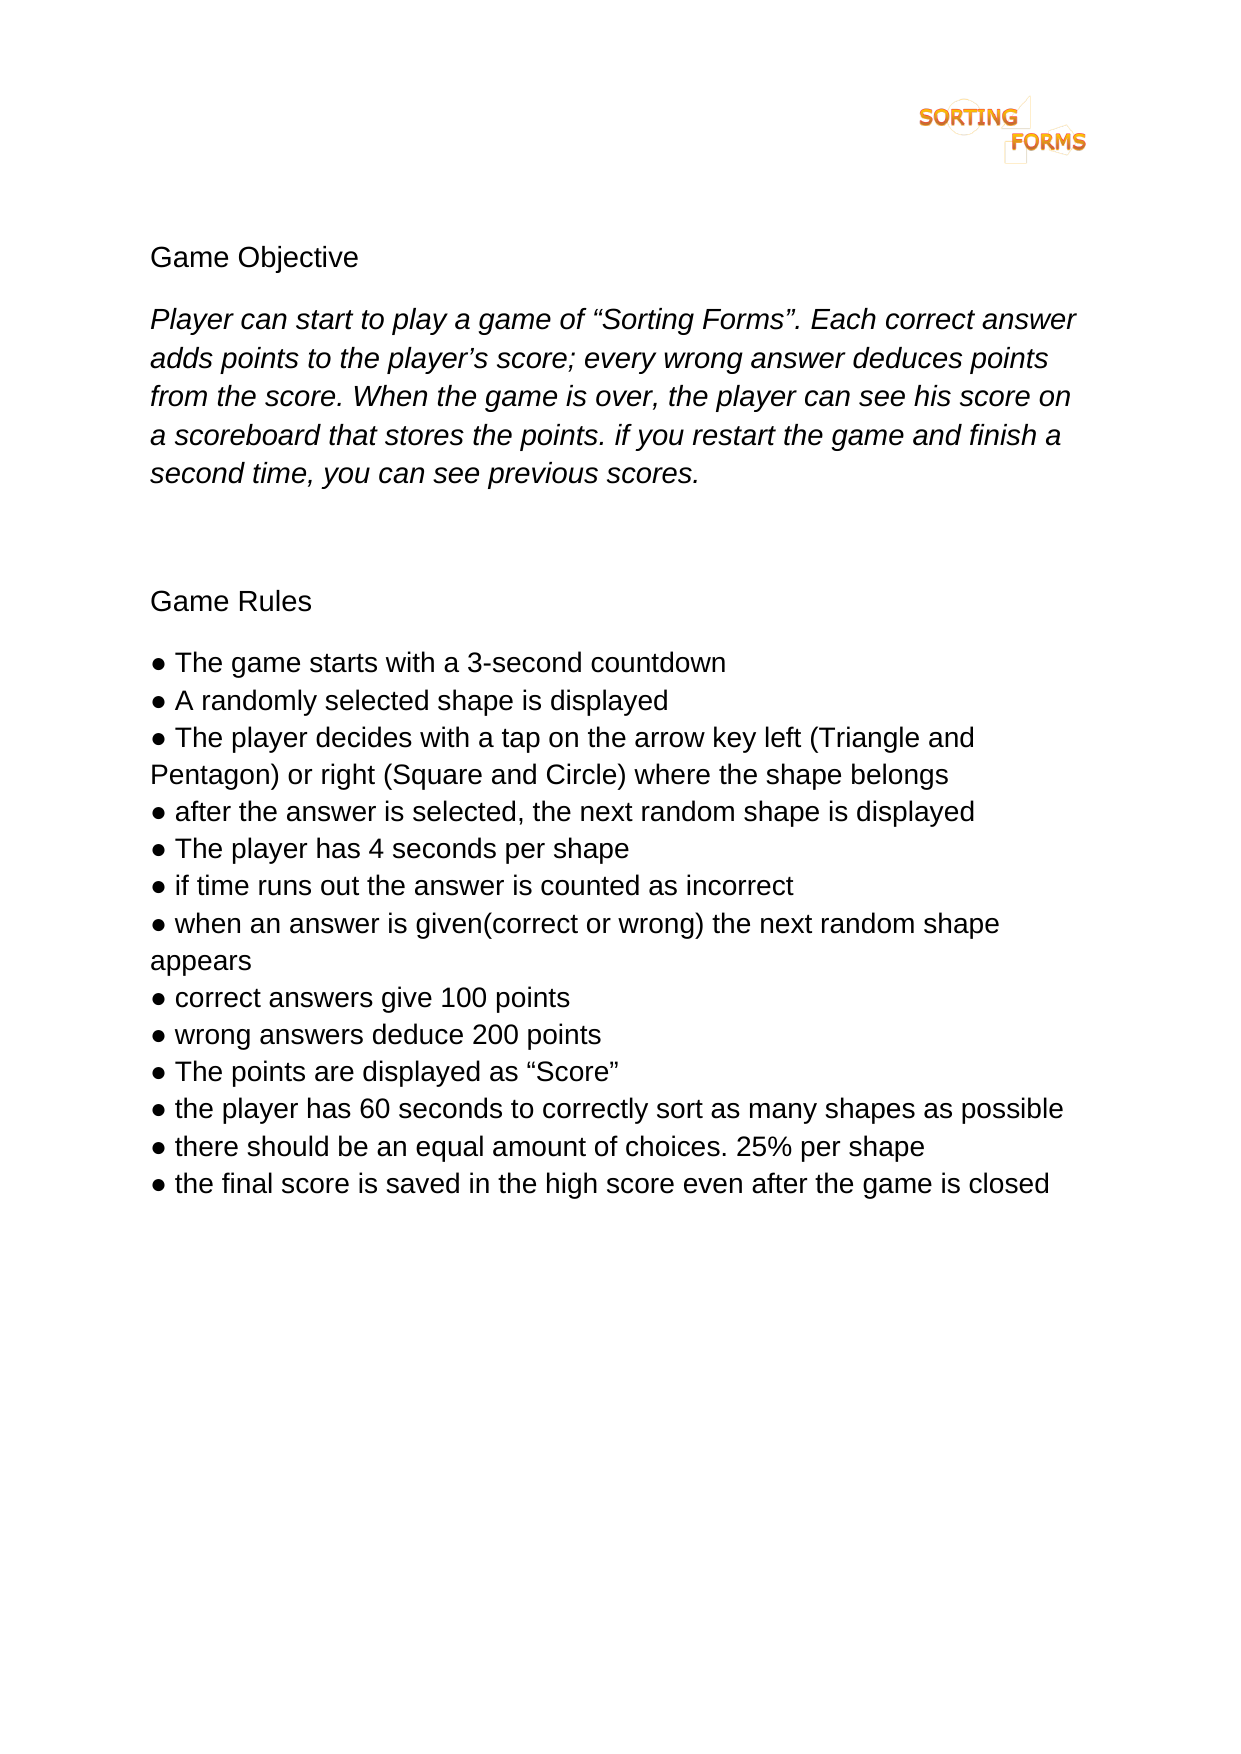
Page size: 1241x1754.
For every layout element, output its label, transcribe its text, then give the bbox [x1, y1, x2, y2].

text Game Objective [150, 239, 1090, 273]
text Game Rules [150, 583, 1090, 617]
text Player can start to play a game of “Sorting Forms”. Each correct answer adds points to the player’s score; every wrong answer deduces points from the score. When the game is over, the player can see his score on a scoreboard that stores the points. if you restart the game and finish a second time, you can see previous scores. [150, 302, 1090, 490]
text ● The game starts with a 3-second countdown ● A randomly selected shape is displayed ● The player decides with a tap on the arrow key left (Triangle and Pentagon) or right (Square and Circle) where the shape belongs ● after the answer is selected, the next random shape is displayed ● The player has 4 seconds per shape ● if time runs out the answer is counted as incorrect ● when an answer is given(correct or wrong) the next random shape appears ● correct answers give 100 points ● wrong answers deduce 200 points ● The points are displayed as “Score” ● the player has 60 seconds to correctly sort as many shapes as possible ● there should be an equal amount of choices. 25% per shape ● the final score is saved in the high score even after the game is closed Version History [150, 646, 1090, 1199]
picture [918, 75, 1091, 183]
